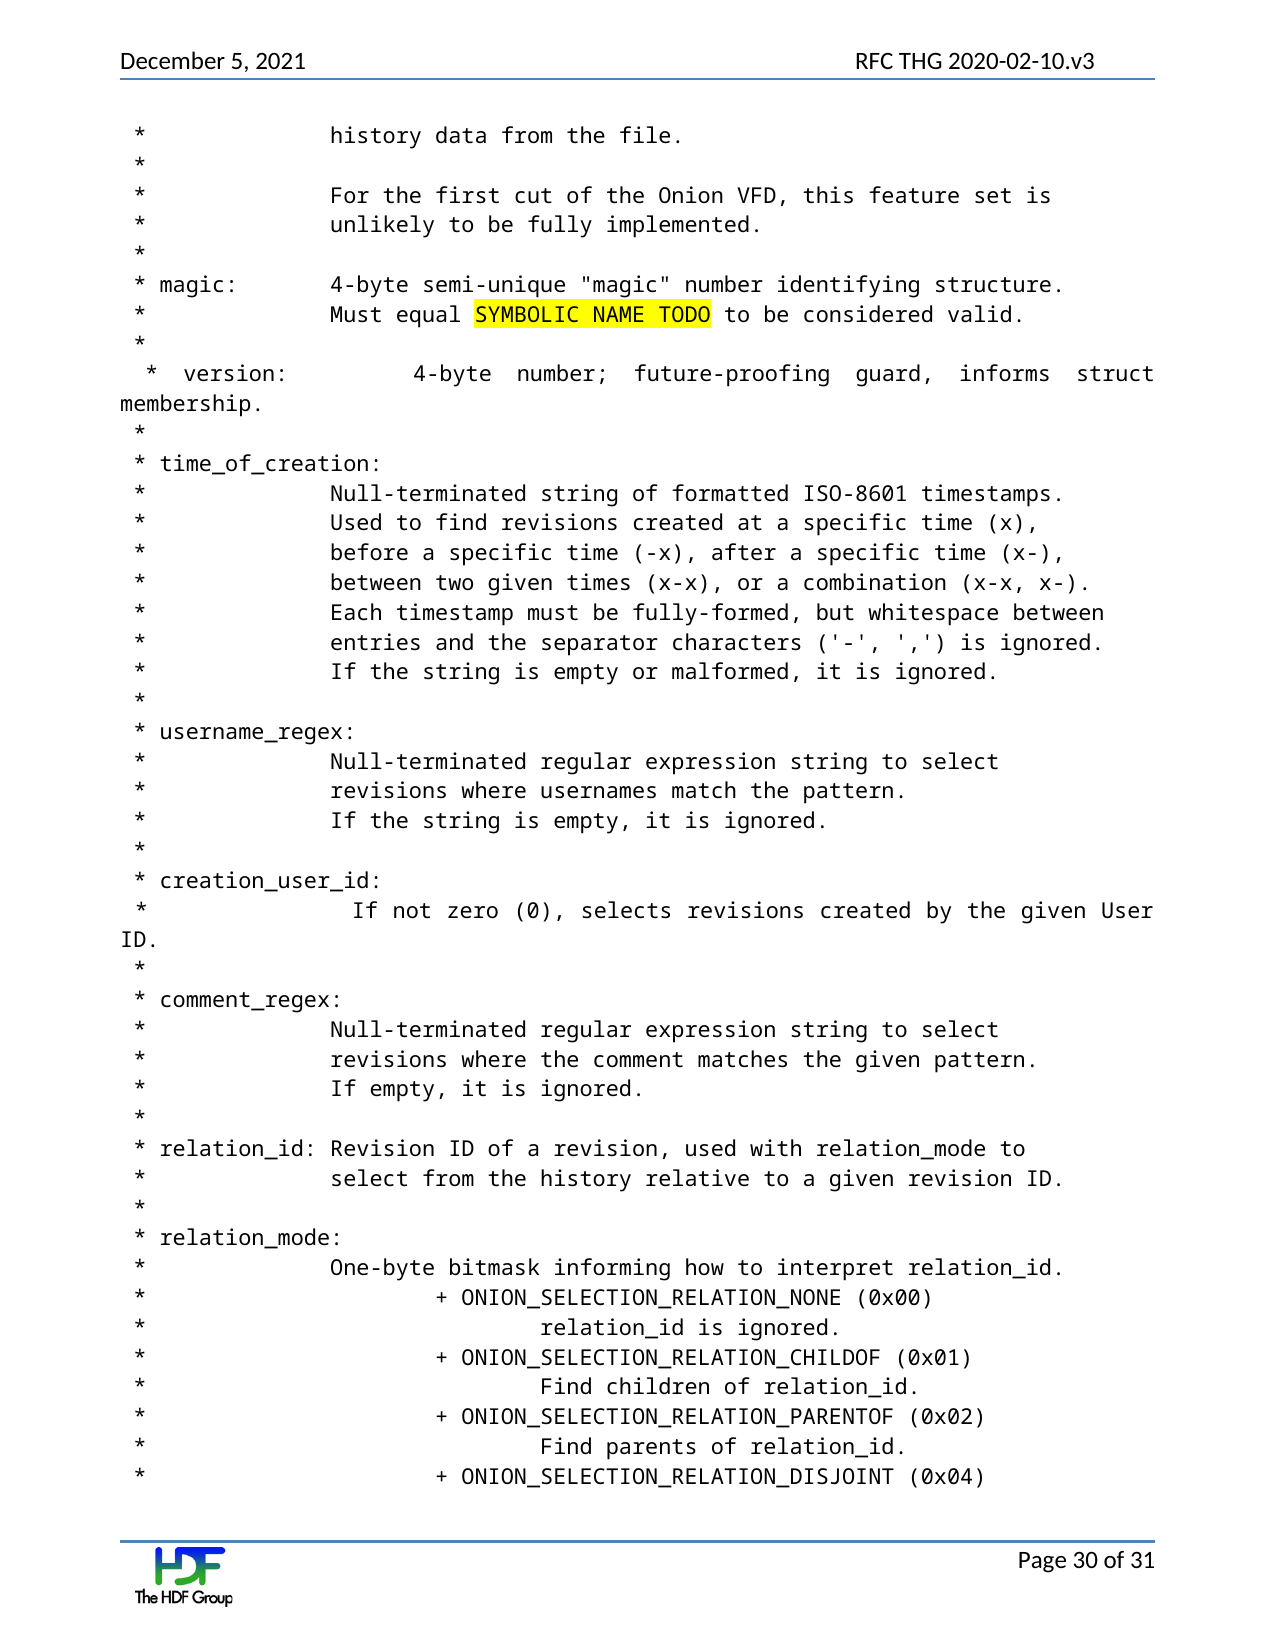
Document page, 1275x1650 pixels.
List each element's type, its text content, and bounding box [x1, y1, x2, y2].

picture [135, 1547, 233, 1607]
text * If the string is empty or malformed, it is ignored. [120, 656, 1155, 686]
text * For the first cut of the Onion VFD, this feature set is [120, 179, 1155, 209]
text * unlikely to be fully implemented. [120, 209, 1155, 239]
text * creation_user_id: [120, 865, 1155, 894]
text * + ONION_SELECTION_RELATION_CHILDOF (0x01) [120, 1341, 1155, 1371]
text * revisions where the comment matches the given pattern. [120, 1043, 1155, 1073]
text * Used to find revisions created at a specific time (x), [120, 507, 1155, 537]
text * [120, 418, 1155, 448]
text * Each timestamp must be fully-formed, but whitespace between [120, 597, 1155, 626]
text * [120, 686, 1155, 716]
text * Find parents of relation_id. [120, 1431, 1155, 1461]
text * [120, 835, 1155, 865]
text * [120, 1103, 1155, 1133]
text * Find children of relation_id. [120, 1371, 1155, 1401]
text * Null-terminated regular expression string to select [120, 1014, 1155, 1043]
text * magic: 4-byte semi-unique "magic" number identifying structure. [120, 269, 1155, 299]
text * relation_id is ignored. [120, 1312, 1155, 1341]
text * [120, 150, 1155, 179]
text * If empty, it is ignored. [120, 1073, 1155, 1103]
text * Must equal SYMBOLIC NAME TODO to be considered valid. [711, 299, 1155, 328]
text * revisions where usernames match the pattern. [120, 775, 1155, 805]
text * relation_mode: [120, 1222, 1155, 1252]
text * history data from the file. [120, 120, 1155, 150]
text * relation_id: Revision ID of a revision, used with relation_mode to [120, 1133, 1155, 1163]
text * [120, 1192, 1155, 1222]
text * Must equal SYMBOLIC NAME TODO to be considered valid. [120, 299, 474, 328]
text * before a specific time (-x), after a specific time (x-), [120, 537, 1155, 567]
text * + ONION_SELECTION_RELATION_NONE (0x00) [120, 1282, 1155, 1312]
text * comment_regex: [120, 984, 1155, 1014]
text * One-byte bitmask informing how to interpret relation_id. [120, 1252, 1155, 1282]
text * If the string is empty, it is ignored. [120, 805, 1155, 835]
text * + ONION_SELECTION_RELATION_DISJOINT (0x04) [120, 1461, 1155, 1490]
text * entries and the separator characters ('-', ',') is ignored. [120, 626, 1155, 656]
text * version: 4-byte number; future-proofing guard, informs struct membership. [120, 358, 1155, 418]
text * Null-terminated string of formatted ISO-8601 timestamps. [120, 477, 1155, 507]
text * [120, 239, 1155, 269]
text * between two given times (x-x), or a combination (x-x, x-). [120, 567, 1155, 597]
text * [120, 328, 1155, 358]
text * username_regex: [120, 716, 1155, 746]
text * select from the history relative to a given revision ID. [120, 1163, 1155, 1192]
text * If not zero (0), selects revisions created by the given User ID. [120, 894, 1155, 954]
text * Null-terminated regular expression string to select [120, 746, 1155, 775]
text * time_of_creation: [120, 448, 1155, 477]
text * [120, 954, 1155, 984]
text * + ONION_SELECTION_RELATION_PARENTOF (0x02) [120, 1401, 1155, 1431]
